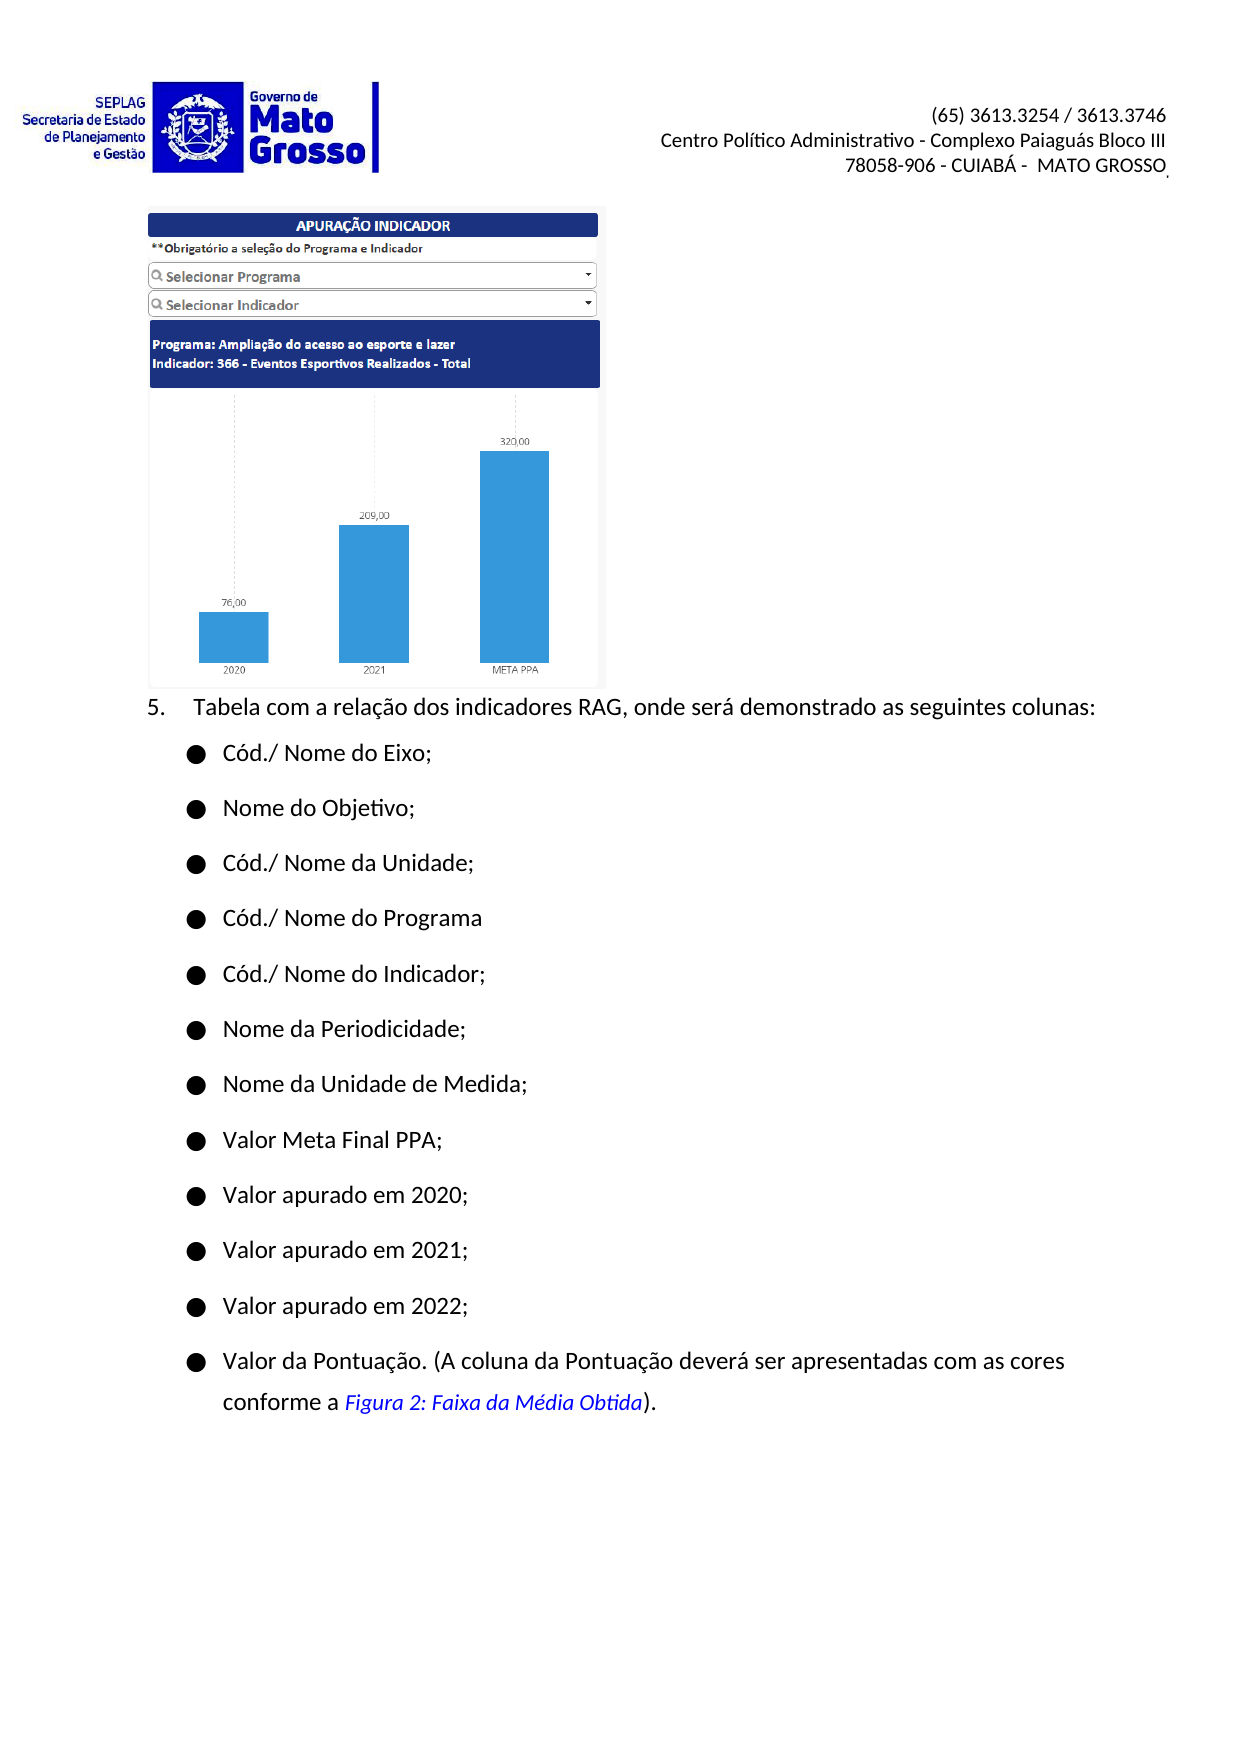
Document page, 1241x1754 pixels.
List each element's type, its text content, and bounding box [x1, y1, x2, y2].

list Tabela com a relação dos indicadores RAG, onde será demonstrado as seguintes colunas: [147, 691, 1122, 722]
list Valor da Pontuação. (A coluna da Pontuação deverá ser apresentadas com as cores conforme a Figura 2: Faixa da Média Obtida). [185, 1332, 1122, 1417]
list Nome da Periodicidade; [185, 1001, 1122, 1052]
list Valor Meta Final PPA; [185, 1111, 1122, 1162]
list Cód./ Nome da Unidade; [185, 834, 1122, 886]
list Nome do Objetivo; [185, 779, 1122, 831]
picture [14, 81, 379, 173]
list Valor apurado em 2022; [185, 1277, 1122, 1328]
list Valor apurado em 2021; [185, 1222, 1122, 1273]
list Cód./ Nome do Programa [185, 890, 1122, 941]
list Cód./ Nome do Indicador; [185, 945, 1122, 996]
list Valor apurado em 2020; [185, 1166, 1122, 1218]
picture [147, 206, 607, 689]
list Nome da Unidade de Medida; [185, 1056, 1122, 1107]
list Cód./ Nome do Eixo; [185, 724, 1122, 775]
